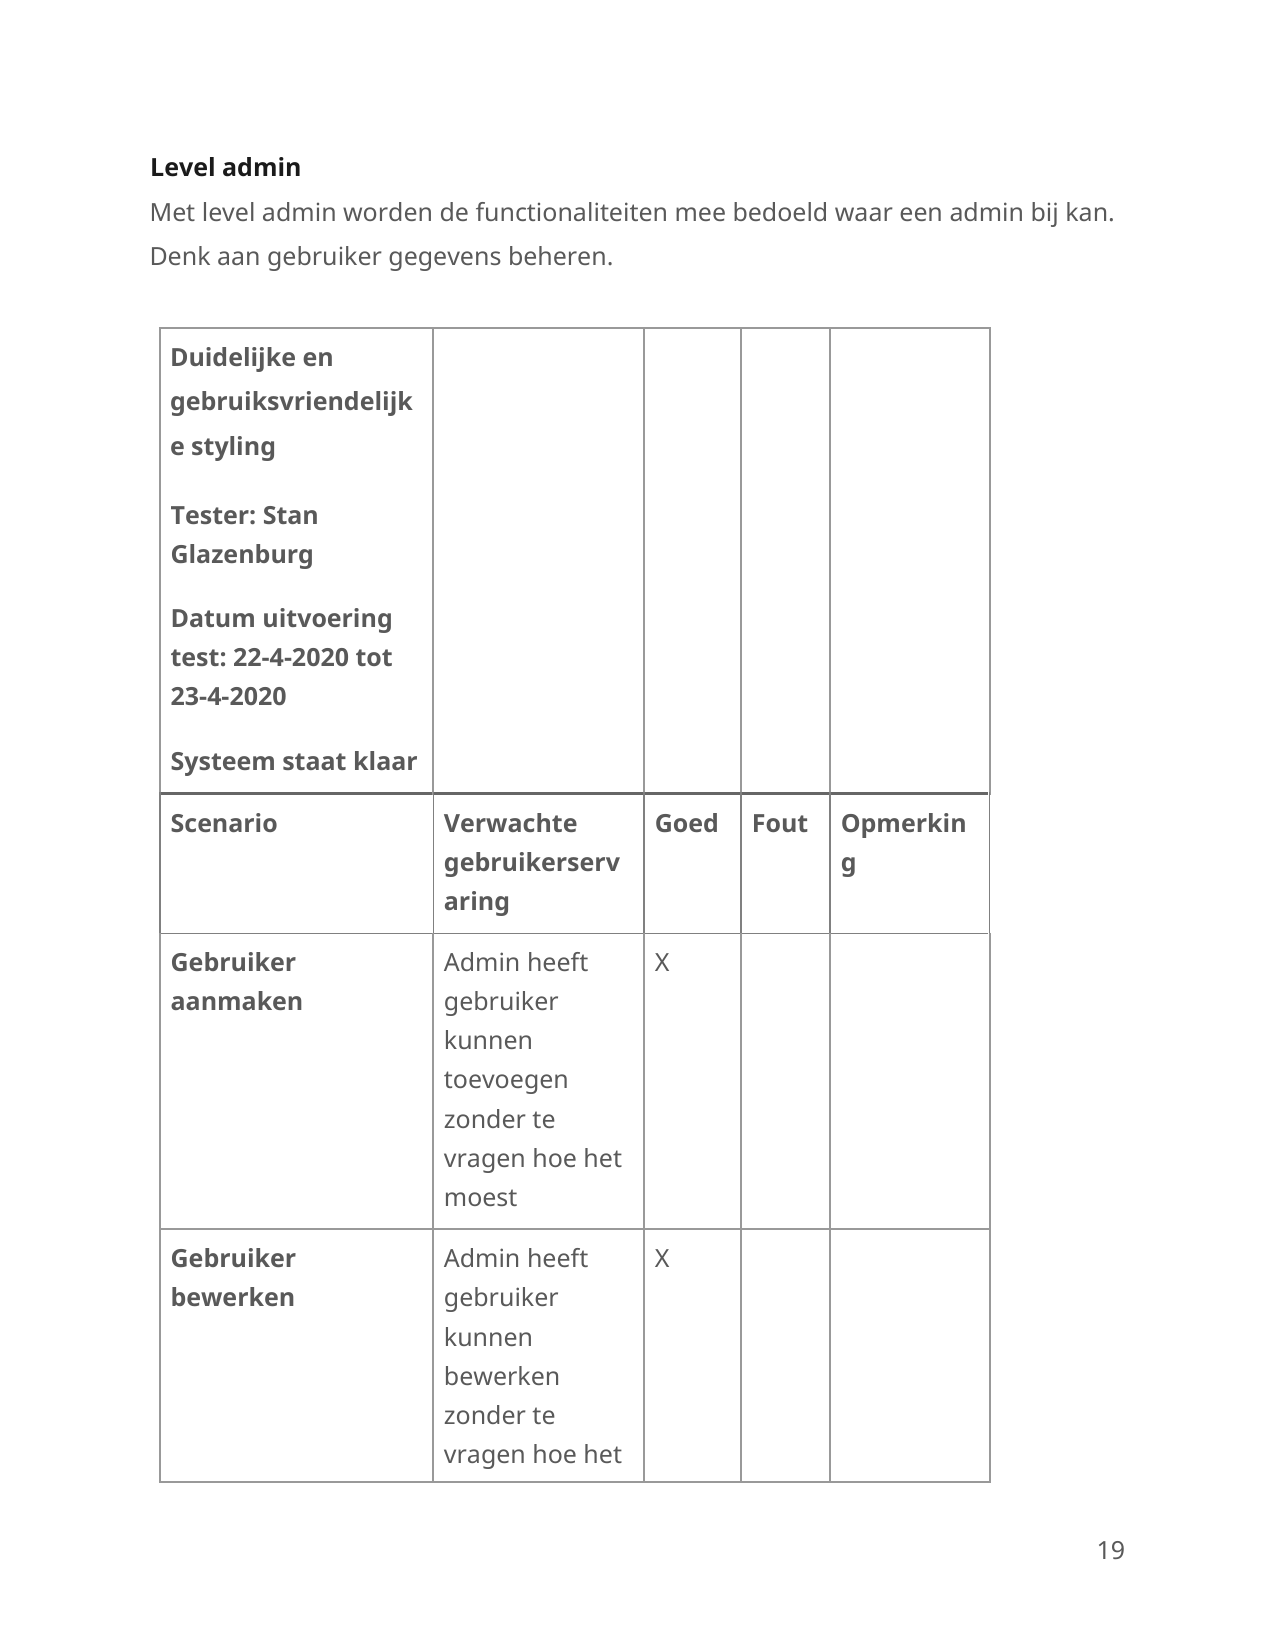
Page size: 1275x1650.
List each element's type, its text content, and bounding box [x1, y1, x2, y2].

text Met level admin worden de functionaliteiten mee bedoeld waar een admin bij kan. Denk aan gebruiker gegevens beheren. [149, 194, 1125, 273]
table_cell Verwachte gebruikerservaring [434, 795, 643, 933]
table_cell Admin heeft gebruiker kunnen bewerken zonder te vragen hoe het moest [434, 1230, 643, 1481]
table_header [434, 329, 643, 792]
table_cell Opmerking [831, 792, 989, 933]
table_cell Gebruiker aanmaken [161, 934, 432, 1228]
table_cell X [645, 934, 740, 1228]
table_cell Goed [645, 795, 740, 933]
subtitle Level admin [150, 150, 1125, 184]
table_cell X [645, 1230, 740, 1481]
table_cell Gebruiker bewerken [161, 1230, 432, 1481]
table_cell Admin heeft gebruiker kunnen toevoegen zonder te vragen hoe het moest [434, 934, 643, 1228]
table_cell Scenario [161, 795, 433, 933]
table_cell [742, 934, 829, 1228]
table_cell [831, 933, 989, 1228]
table_cell [831, 1230, 989, 1481]
table_header [742, 329, 829, 792]
table_header Duidelijke en gebruiksvriendelijke styling Tester: Stan Glazenburg Datum uitvoering test: 22-4-2020 tot 23-4-2020 Systeem staat klaar [161, 329, 432, 792]
table_header [645, 329, 740, 792]
table_cell Fout [742, 795, 829, 933]
table_cell [742, 1230, 829, 1481]
table_header [831, 329, 989, 792]
